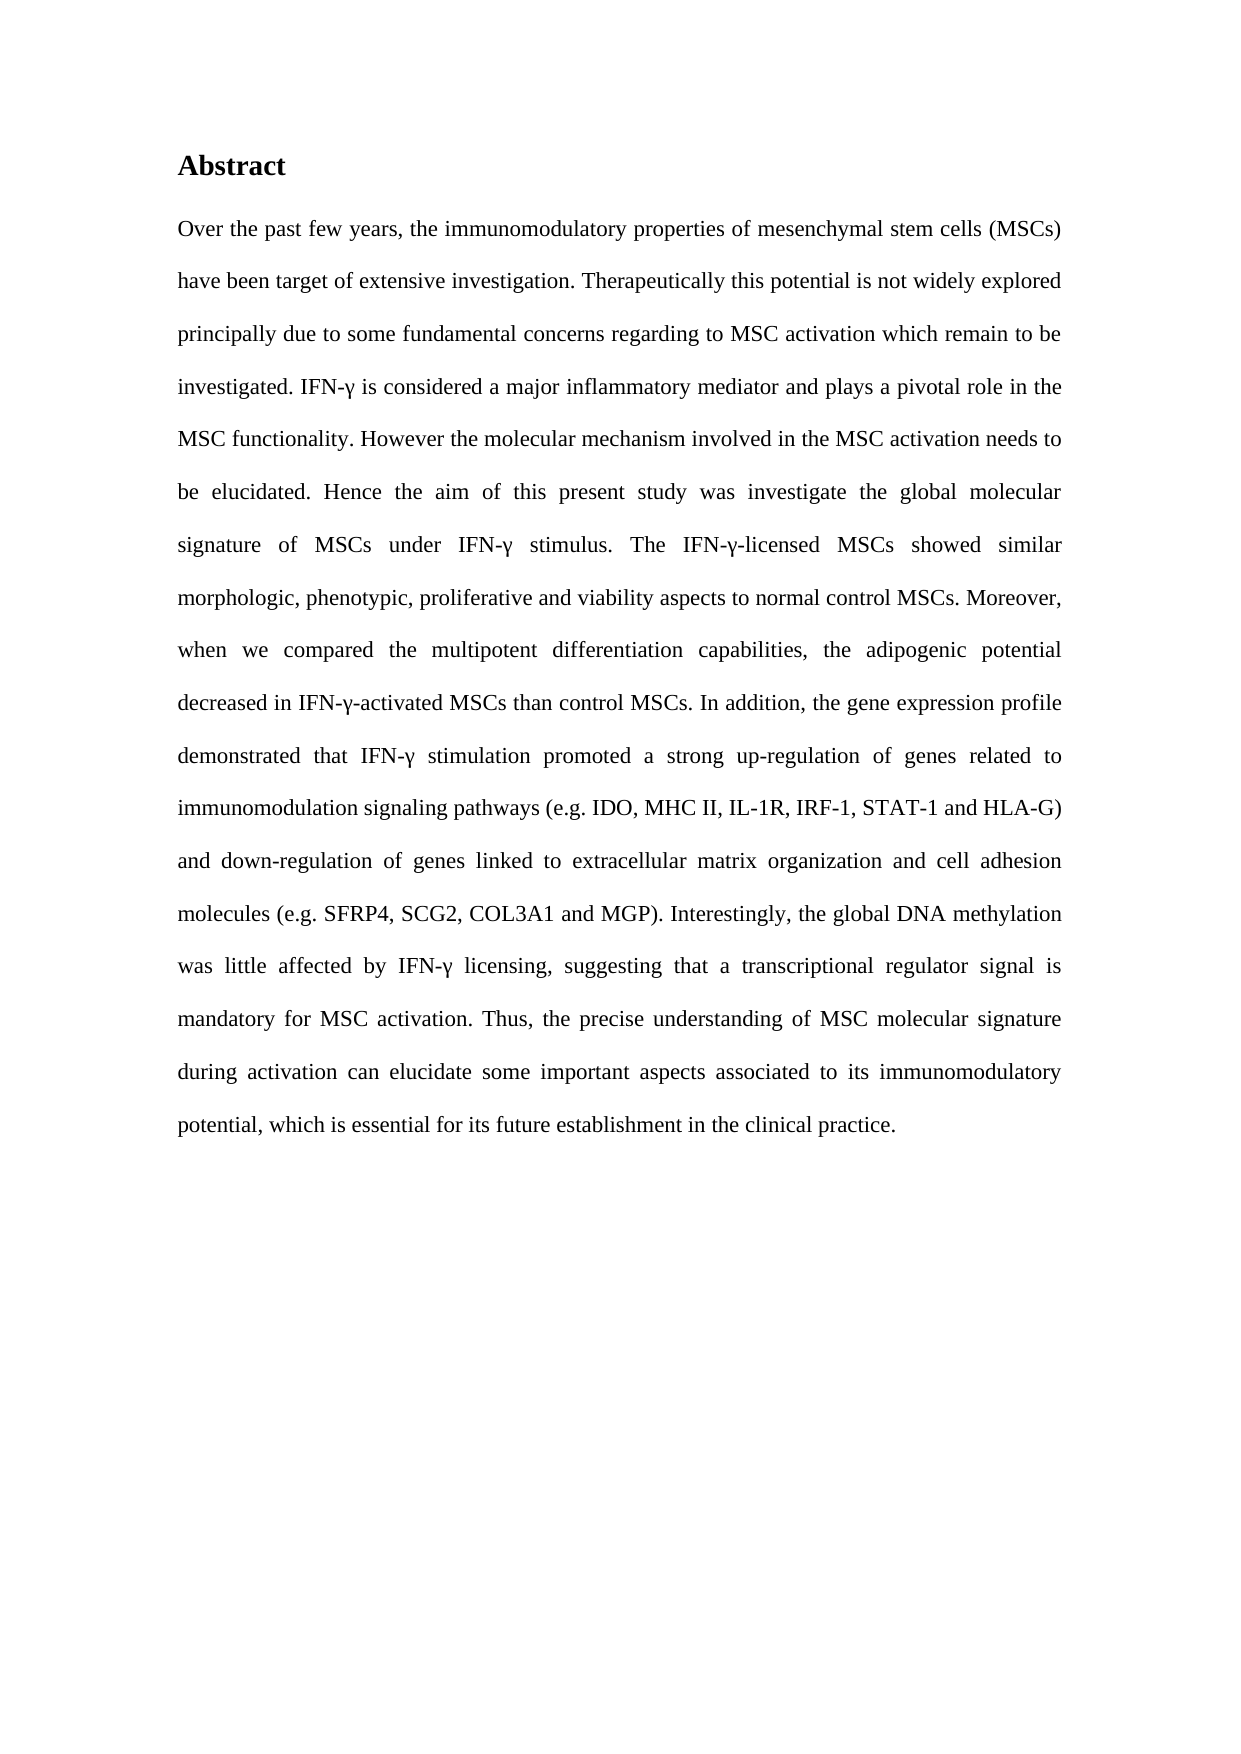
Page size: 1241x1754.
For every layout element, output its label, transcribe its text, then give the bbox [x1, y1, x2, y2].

subtitle Abstract [177, 148, 1063, 181]
text Over the past few years, the immunomodulatory properties of mesenchymal stem cells (MSCs) have been target of extensive investigation. Therapeutically this potential is not widely explored principally due to some fundamental concerns regarding to MSC activation which remain to be investigated. IFN-γ is considered a major inflammatory mediator and plays a pivotal role in the MSC functionality. However the molecular mechanism involved in the MSC activation needs to be elucidated. Hence the aim of this present study was investigate the global molecular signature of MSCs under IFN-γ stimulus. The IFN-γ-licensed MSCs showed similar morphologic, phenotypic, proliferative and viability aspects to normal control MSCs. Moreover, when we compared the multipotent differentiation capabilities, the adipogenic potential decreased in IFN-γ-activated MSCs than control MSCs. In addition, the gene expression profile demonstrated that IFN-γ stimulation promoted a strong up-regulation of genes related to immunomodulation signaling pathways (e.g. IDO, MHC II, IL-1R, IRF-1, STAT-1 and HLA-G) and down-regulation of genes linked to extracellular matrix organization and cell adhesion molecules (e.g. SFRP4, SCG2, COL3A1 and MGP). Interestingly, the global DNA methylation was little affected by IFN-γ licensing, suggesting that a transcriptional regulator signal is mandatory for MSC activation. Thus, the precise understanding of MSC molecular signature during activation can elucidate some important aspects associated to its immunomodulatory potential, which is essential for its future establishment in the clinical practice. [177, 215, 1063, 1137]
